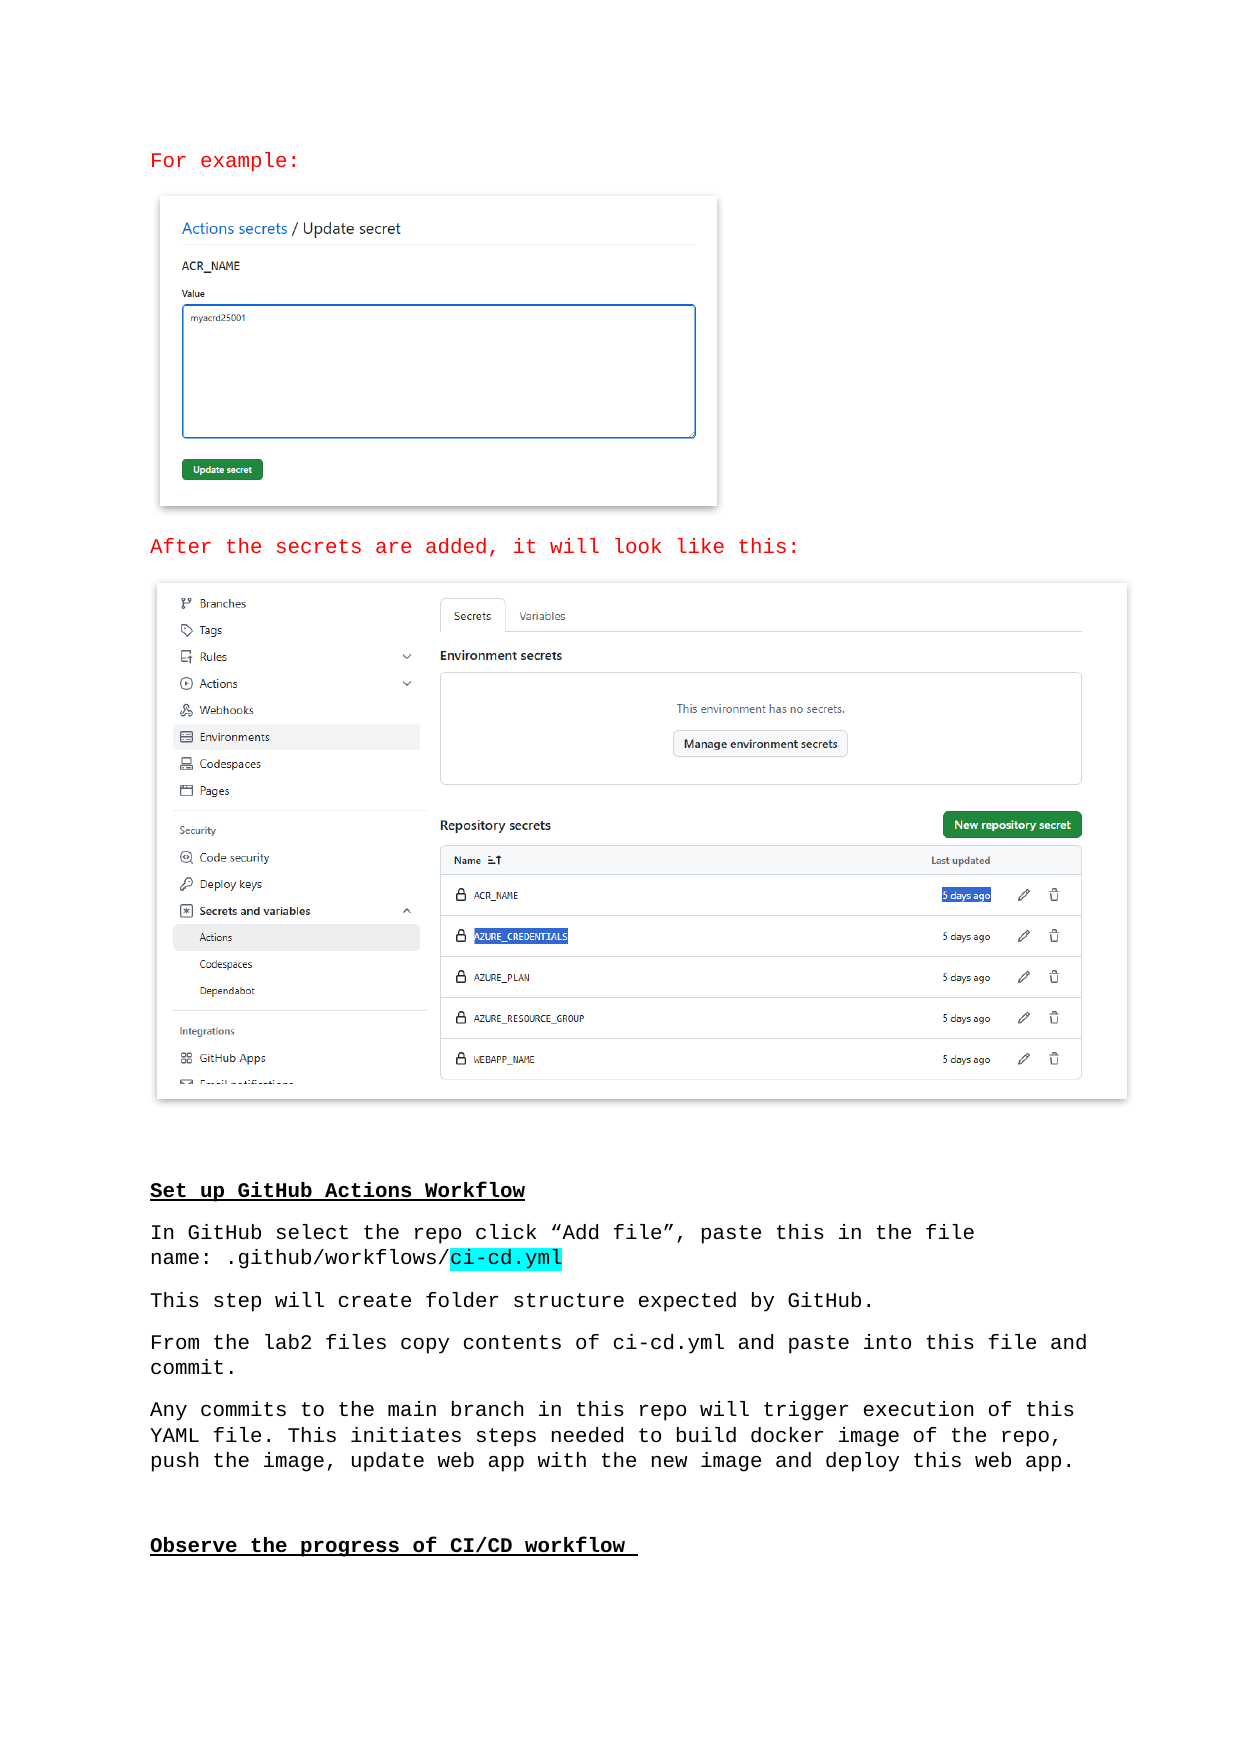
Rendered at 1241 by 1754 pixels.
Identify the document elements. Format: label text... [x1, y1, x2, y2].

text For example: [150, 150, 1090, 174]
picture [175, 211, 702, 492]
text Observe the progress of CI/CD workflow [150, 1535, 1090, 1558]
text Set up GitHub Actions Workflow [150, 1180, 1090, 1203]
text This step will create folder structure expected by GitHub. [150, 1289, 1090, 1313]
text In GitHub select the repo click “Add file”, paste this in the file name: .github/workflows/ci-cd.yml [150, 1222, 1090, 1271]
text Any commits to the main branch in this repo will trigger execution of this YAML file. This initiates steps needed to build docker image of the repo, push the image, update web app with the new image and deploy this web app. [150, 1399, 1090, 1474]
text After the secrets are added, it will look like this: [150, 537, 1090, 560]
text From the lab2 files copy contents of ci-cd.yml and paste into this file and commit. [150, 1332, 1090, 1381]
picture [172, 598, 1112, 1084]
